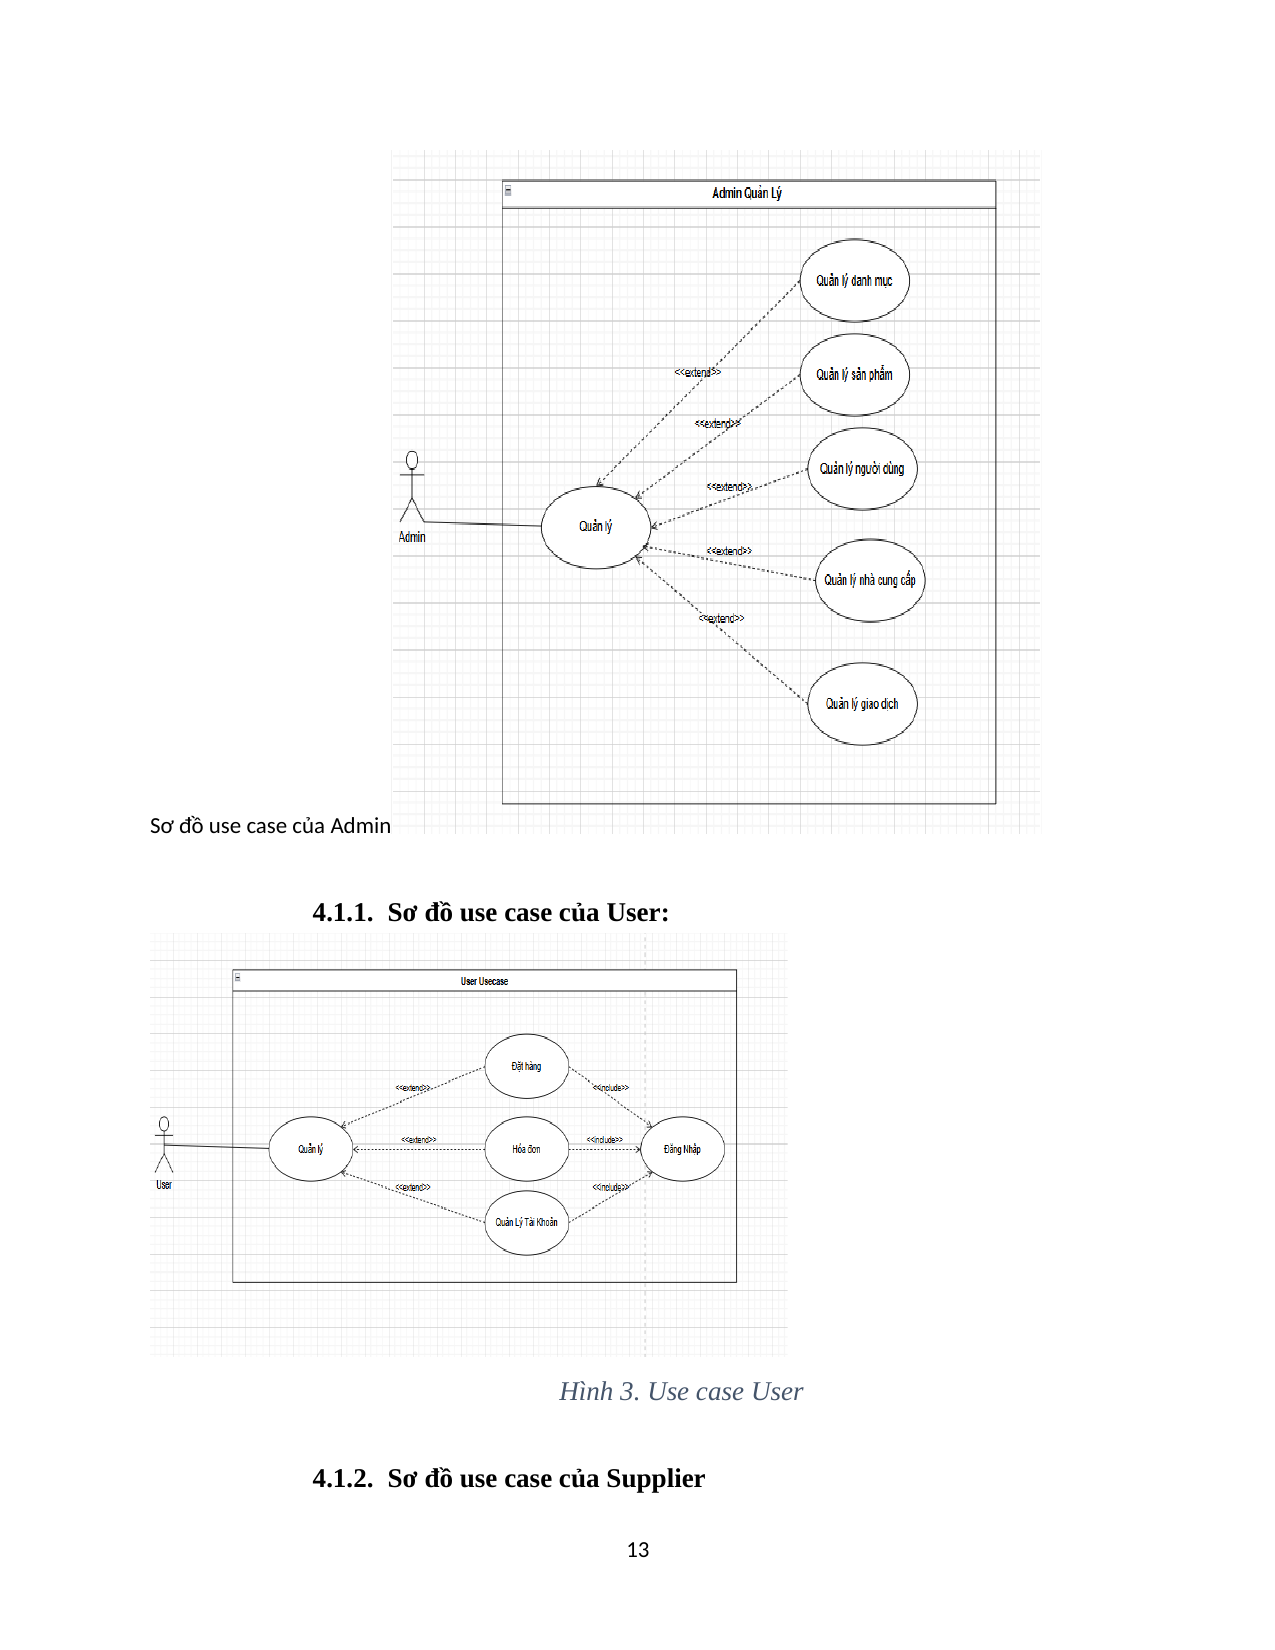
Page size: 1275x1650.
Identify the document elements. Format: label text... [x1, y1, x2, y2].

picture [391, 150, 1042, 834]
list Sơ đồ use case của Supplier [312, 1462, 1125, 1493]
list Sơ đồ use case của User: [312, 896, 1125, 927]
picture [150, 933, 788, 1357]
